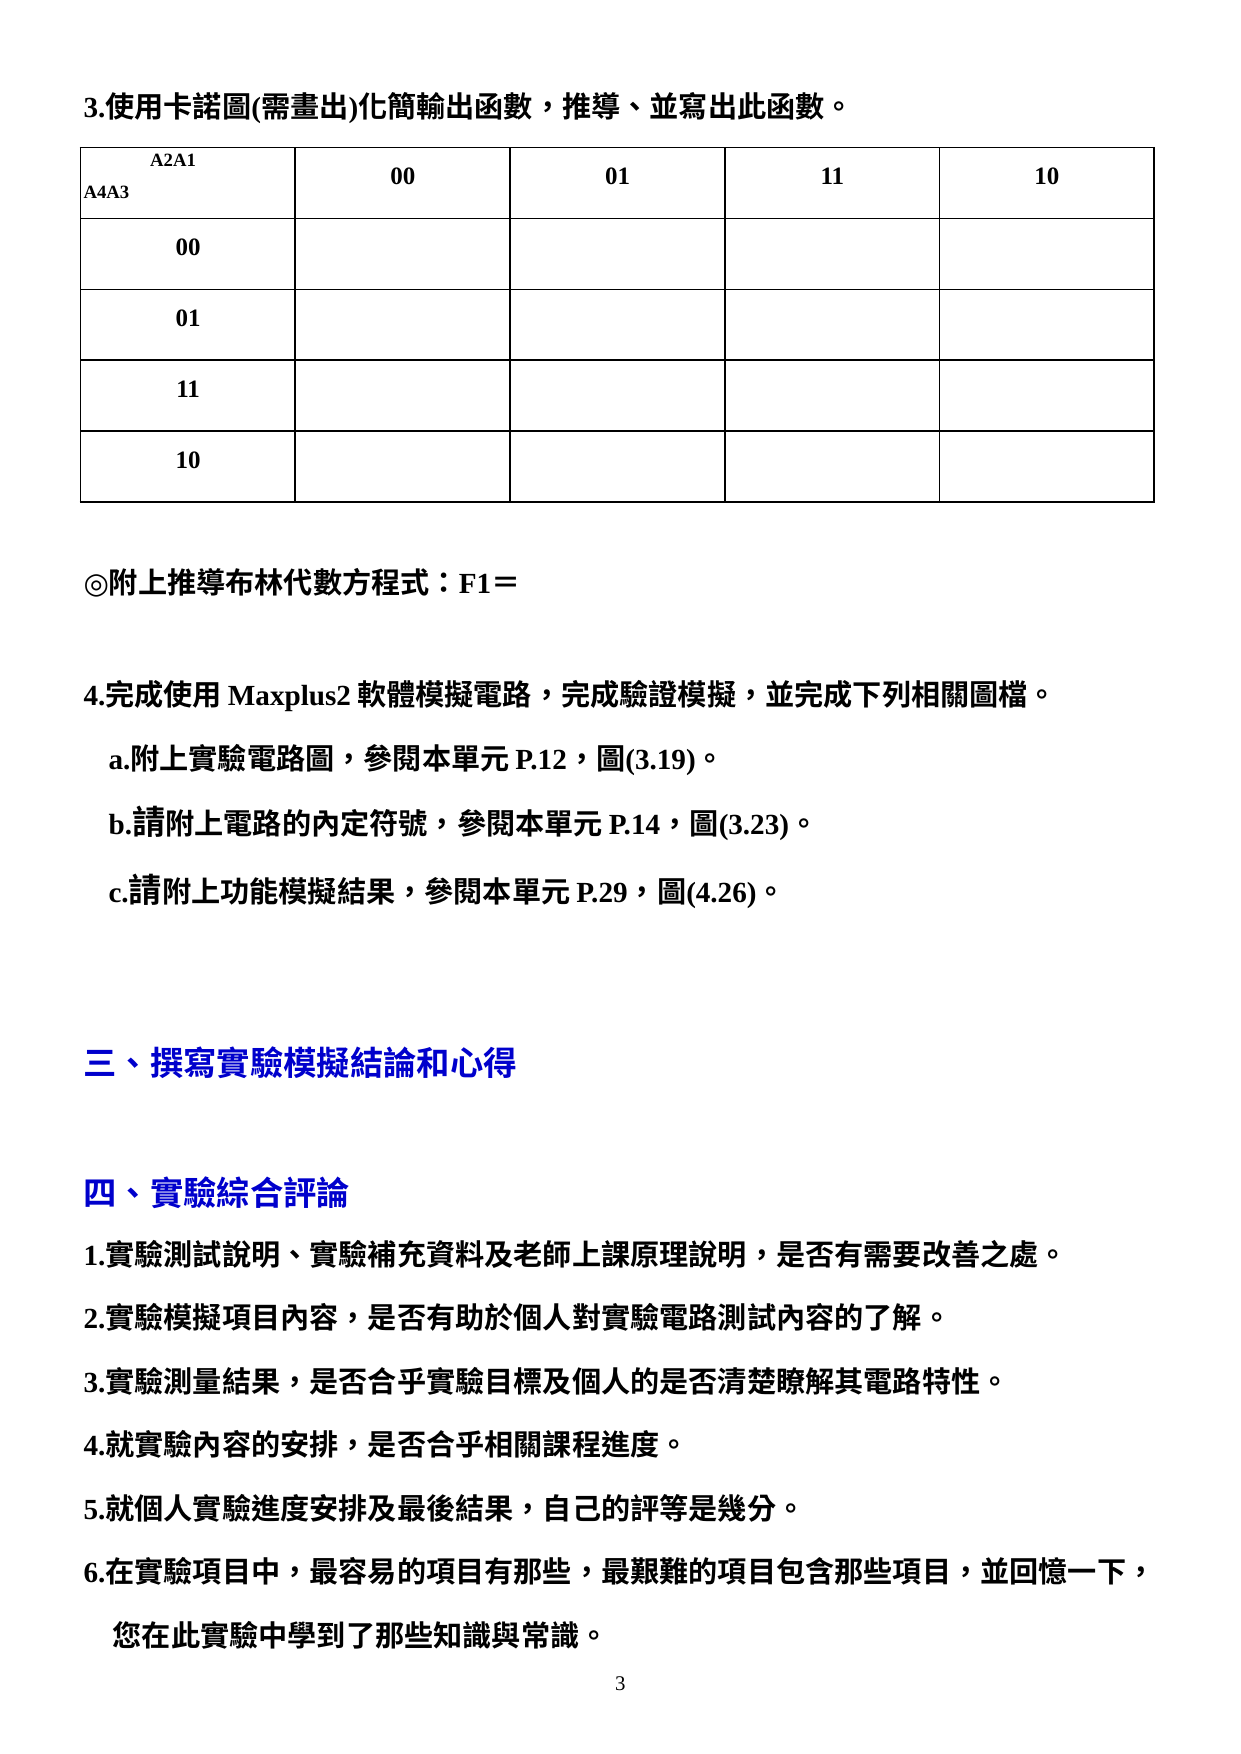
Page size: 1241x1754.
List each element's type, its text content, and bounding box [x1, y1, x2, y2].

table_header A2A1 A4A3 [81, 148, 294, 218]
table_header 00 [296, 148, 509, 218]
text 4.完成使用Maxplus2軟體模擬電路，完成驗證模擬，並完成下列相關圖檔。 [83, 672, 1157, 714]
table_cell 01 [81, 290, 294, 359]
table_cell [296, 432, 509, 501]
text 1.實驗測試說明、實驗補充資料及老師上課原理說明，是否有需要改善之處。 [83, 1232, 1157, 1274]
table_cell [511, 361, 724, 430]
table_header 10 [940, 148, 1153, 218]
table_cell [296, 219, 509, 288]
table_cell [940, 219, 1153, 288]
table_cell [511, 219, 724, 288]
text b.請附上電路的內定符號，參閱本單元P.14，圖(3.23)。 [108, 799, 1157, 844]
table_header 01 [511, 148, 724, 218]
text 四、實驗綜合評論 [83, 1167, 1157, 1215]
text ◎附上推導布林代數方式：F1＝ [83, 562, 1157, 602]
text 2.實驗模擬項目內容，是否有助於個人對實驗電路測試內容的了解。 [83, 1295, 1157, 1337]
text 4.就實驗內容的安排，是否合乎相關課程進度。 [83, 1422, 1157, 1464]
text 3.使用卡諾圖(需畫出)化簡輸出函數，推導、並寫出此函數。 [83, 83, 1157, 126]
table_cell 11 [81, 361, 294, 430]
table_cell 10 [81, 432, 294, 501]
table_header 11 [726, 148, 939, 218]
table_cell [296, 290, 509, 359]
table_cell [726, 290, 939, 359]
text 5.就個人實驗進度安排及最後結果，自己的評等是幾分。 [83, 1485, 1157, 1528]
text 3.實驗測量結果，是否合乎實驗目標及個人的是否清楚瞭解其電路特性。 [83, 1358, 1157, 1401]
table_cell [726, 361, 939, 430]
text a.附上實驗電路圖，參閱本單元P.12，圖(3.19)。 [108, 735, 1157, 778]
table_cell [940, 361, 1153, 430]
text c.請附上功能模擬結果，參閱本單元P.29，圖(4.26)。 [108, 867, 1157, 912]
table_cell [296, 361, 509, 430]
table_cell [726, 219, 939, 288]
table_cell [726, 432, 939, 501]
table_cell [511, 290, 724, 359]
text 6.在實驗項目中，最容易的項目有那些，最艱難的項目包含那些項目，並回憶一下，您在此實驗中學到了那些知識與常識。 [83, 1549, 1157, 1654]
table_cell [940, 290, 1153, 359]
table_cell 00 [81, 219, 294, 288]
table_cell [511, 432, 724, 501]
text 三、撰寫實驗模擬結論和心得 [83, 1036, 1157, 1085]
table_cell [940, 432, 1153, 501]
